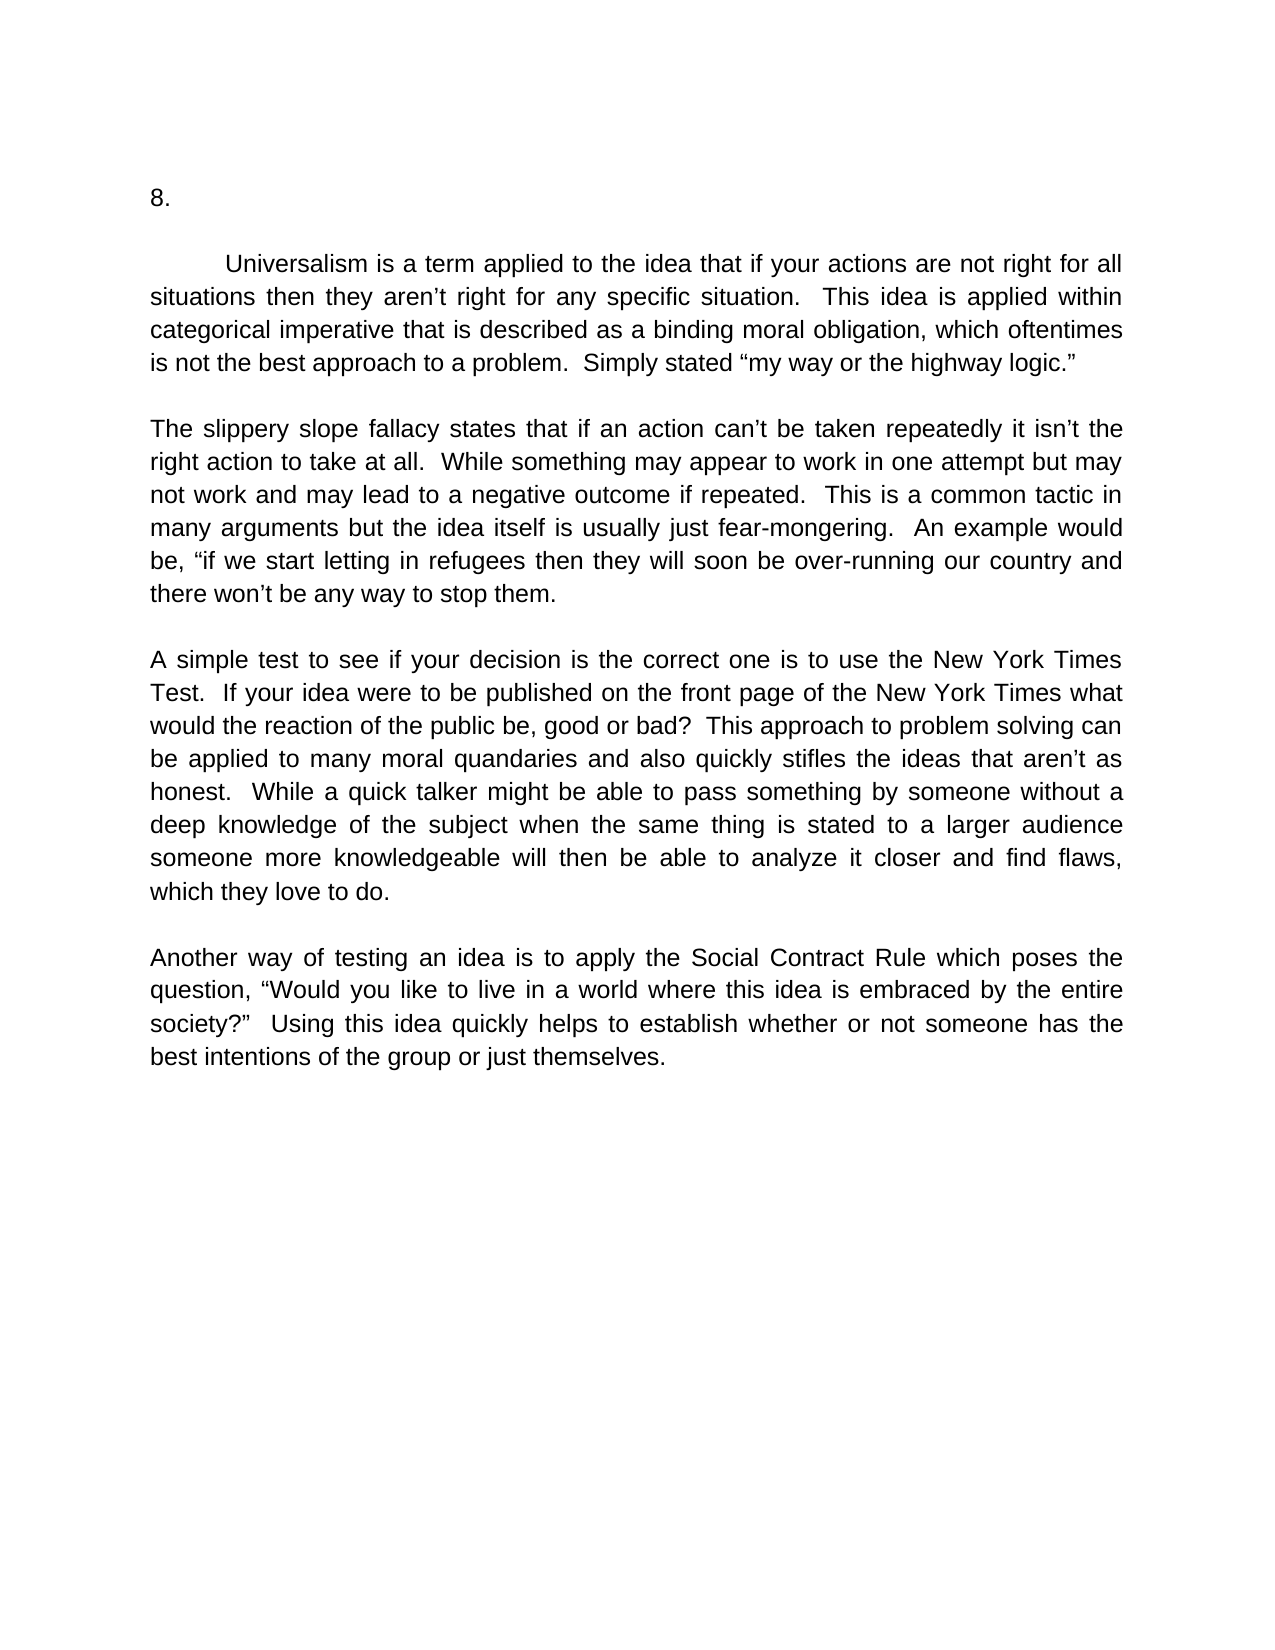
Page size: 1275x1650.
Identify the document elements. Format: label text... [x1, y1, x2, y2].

text Universalism is a term applied to the idea that if your actions are not right for all situations then they aren’t right for any specific situation. This idea is applied within categorical imperative that is described as a binding moral obligation, which oftentimes is not the best approach to a problem. Simply stated “my way or the highway logic.” [150, 249, 1125, 377]
text Another way of testing an idea is to apply the Social Contract Rule which poses the question, “Would you like to live in a world where this idea is embraced by the entire society?” Using this idea quickly helps to establish whether or not someone has the best intentions of the group or just themselves. [150, 942, 1125, 1070]
text A simple test to see if your decision is the correct one is to use the New York Times Test. If your idea were to be published on the front page of the New York Times what would the reaction of the public be, good or bad? This approach to problem solving can be applied to many moral quandaries and also quickly stifles the ideas that aren’t as honest. While a quick talker might be able to pass something by someone without a deep knowledge of the subject when the same thing is stated to a larger audience someone more knowledgeable will then be able to analyze it closer and find flaws, which they love to do. [150, 645, 1125, 905]
text The slippery slope fallacy states that if an action can’t be taken repeatedly it isn’t the right action to take at all. While something may appear to work in one attempt but may not work and may lead to a negative outcome if repeated. This is a common tactic in many arguments but the idea itself is usually just fear-mongering. An example would be, “if we start letting in refugees then they will soon be over-running our country and there won’t be any way to stop them. [150, 414, 1125, 608]
text 8. [150, 183, 1125, 212]
